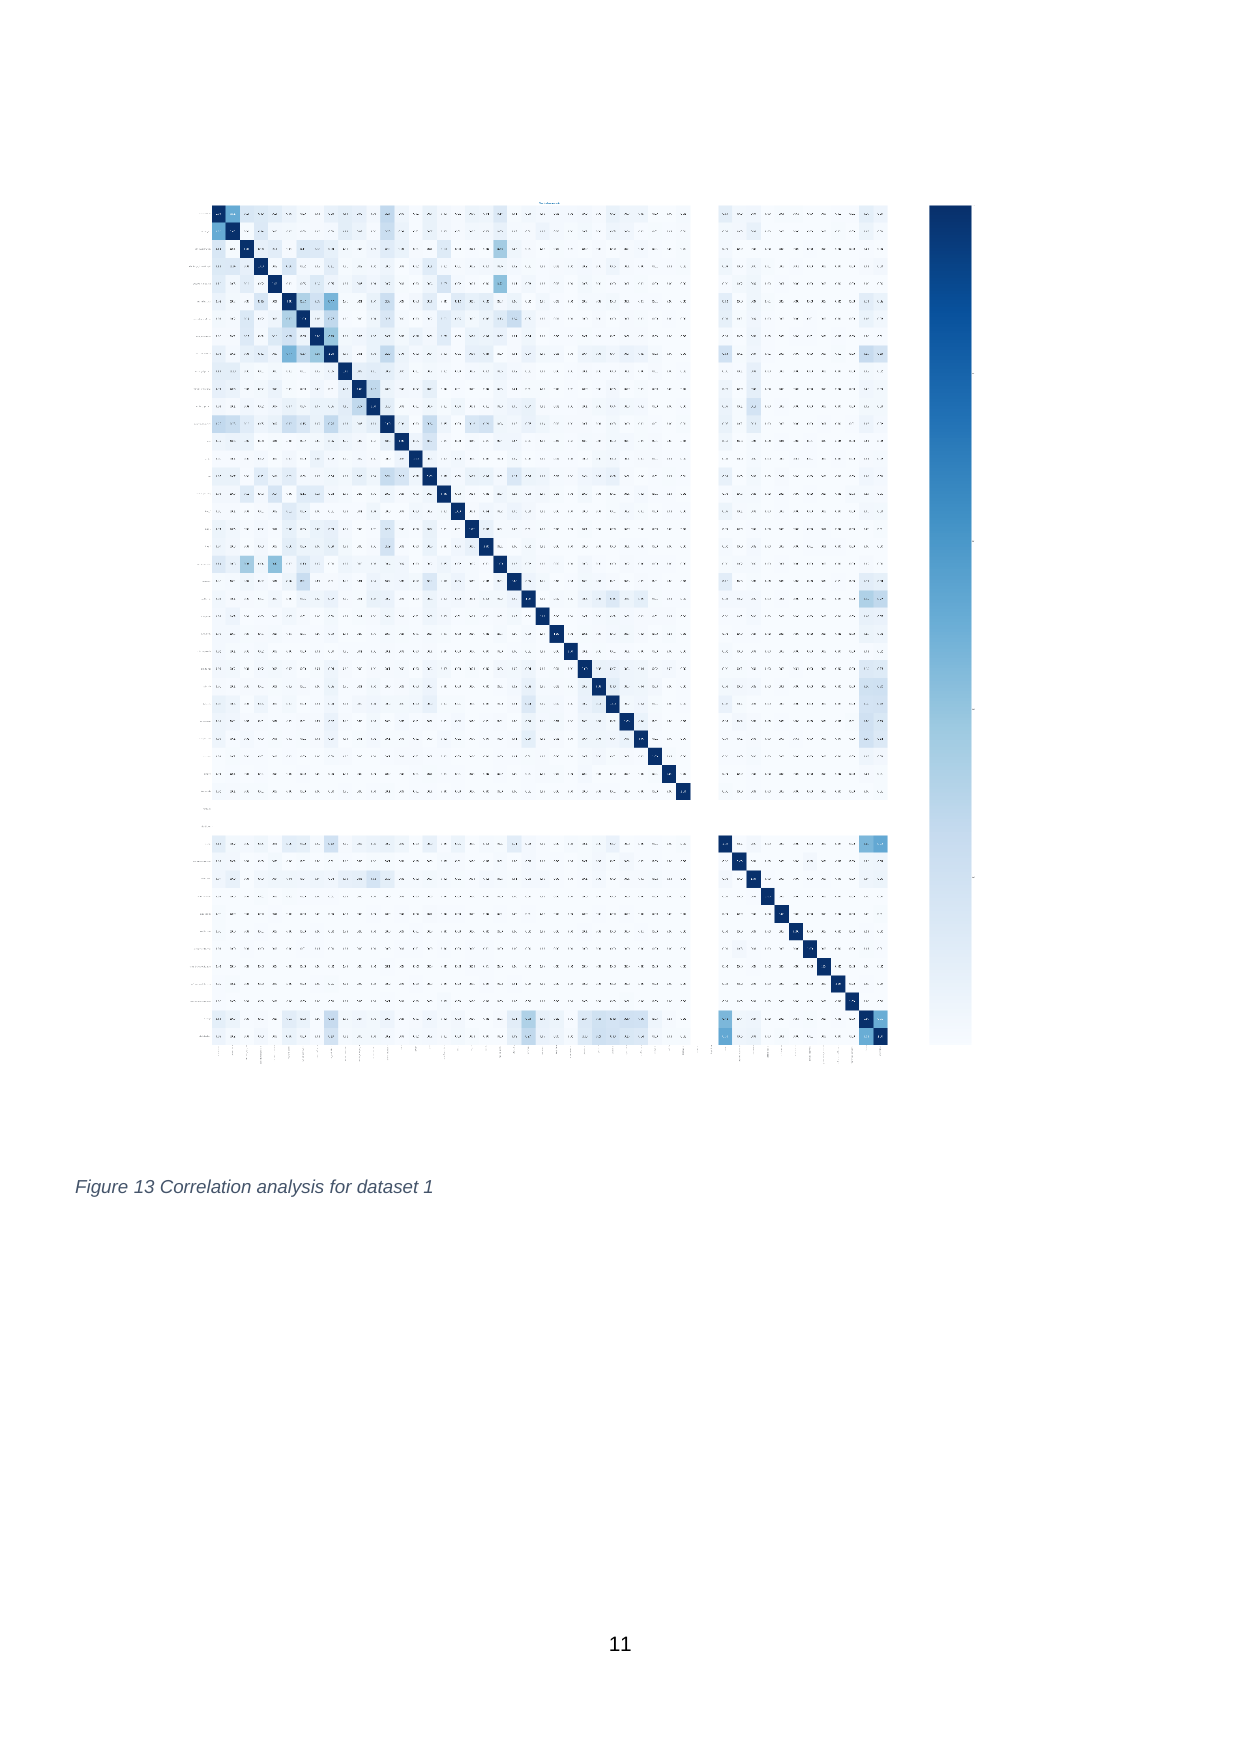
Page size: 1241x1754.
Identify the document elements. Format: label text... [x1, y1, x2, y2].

picture [75, 75, 1165, 1165]
text Figure 13 Correlation analysis for dataset 1 [75, 1176, 1165, 1198]
